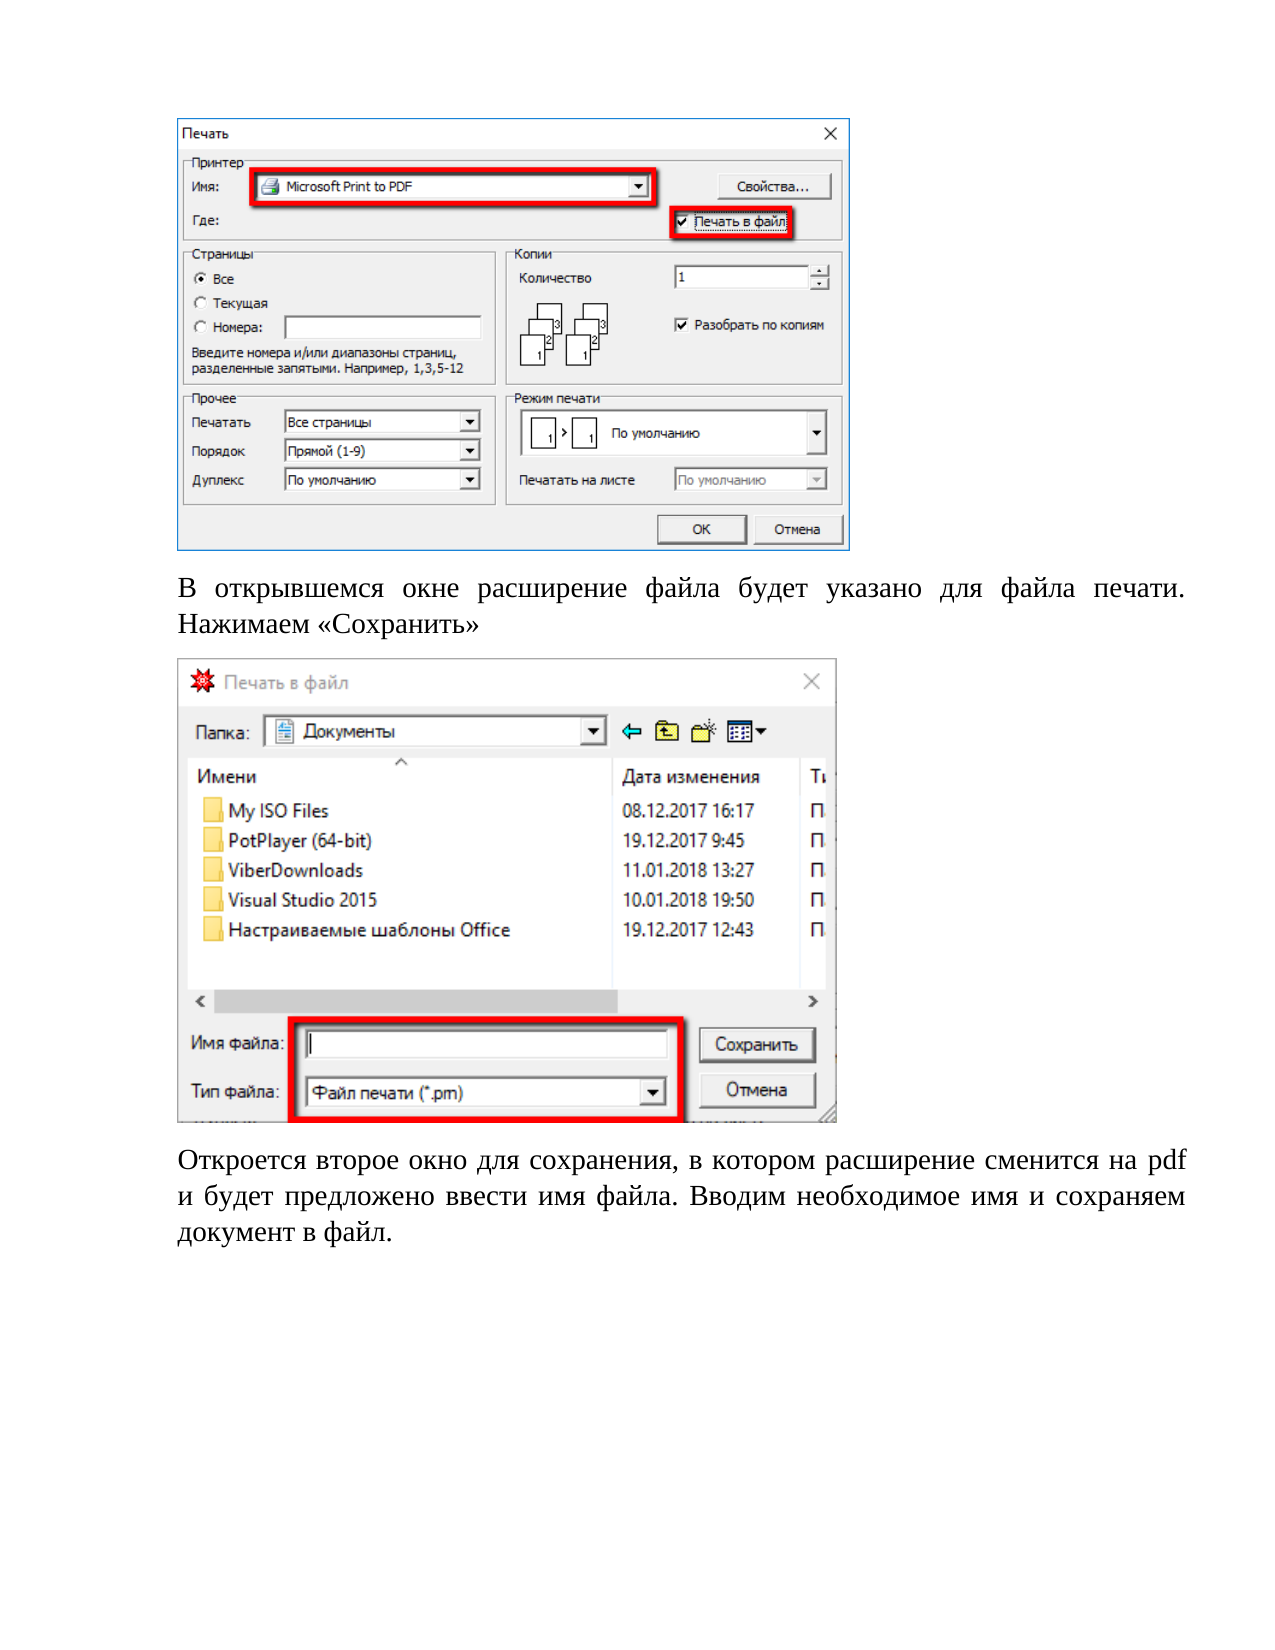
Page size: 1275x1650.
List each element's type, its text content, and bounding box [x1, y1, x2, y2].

text В открывшемся окне расширение файла будет указано для файла печати. Нажимаем «Сохранить» [177, 570, 1186, 639]
text Откроется второе окно для сохранения, в котором расширение сменится на pdf и будет предложено ввести имя файла. Вводим необходимое имя и сохраняем документ в файл. [177, 1142, 1186, 1248]
picture [177, 118, 850, 551]
picture [177, 658, 837, 1123]
